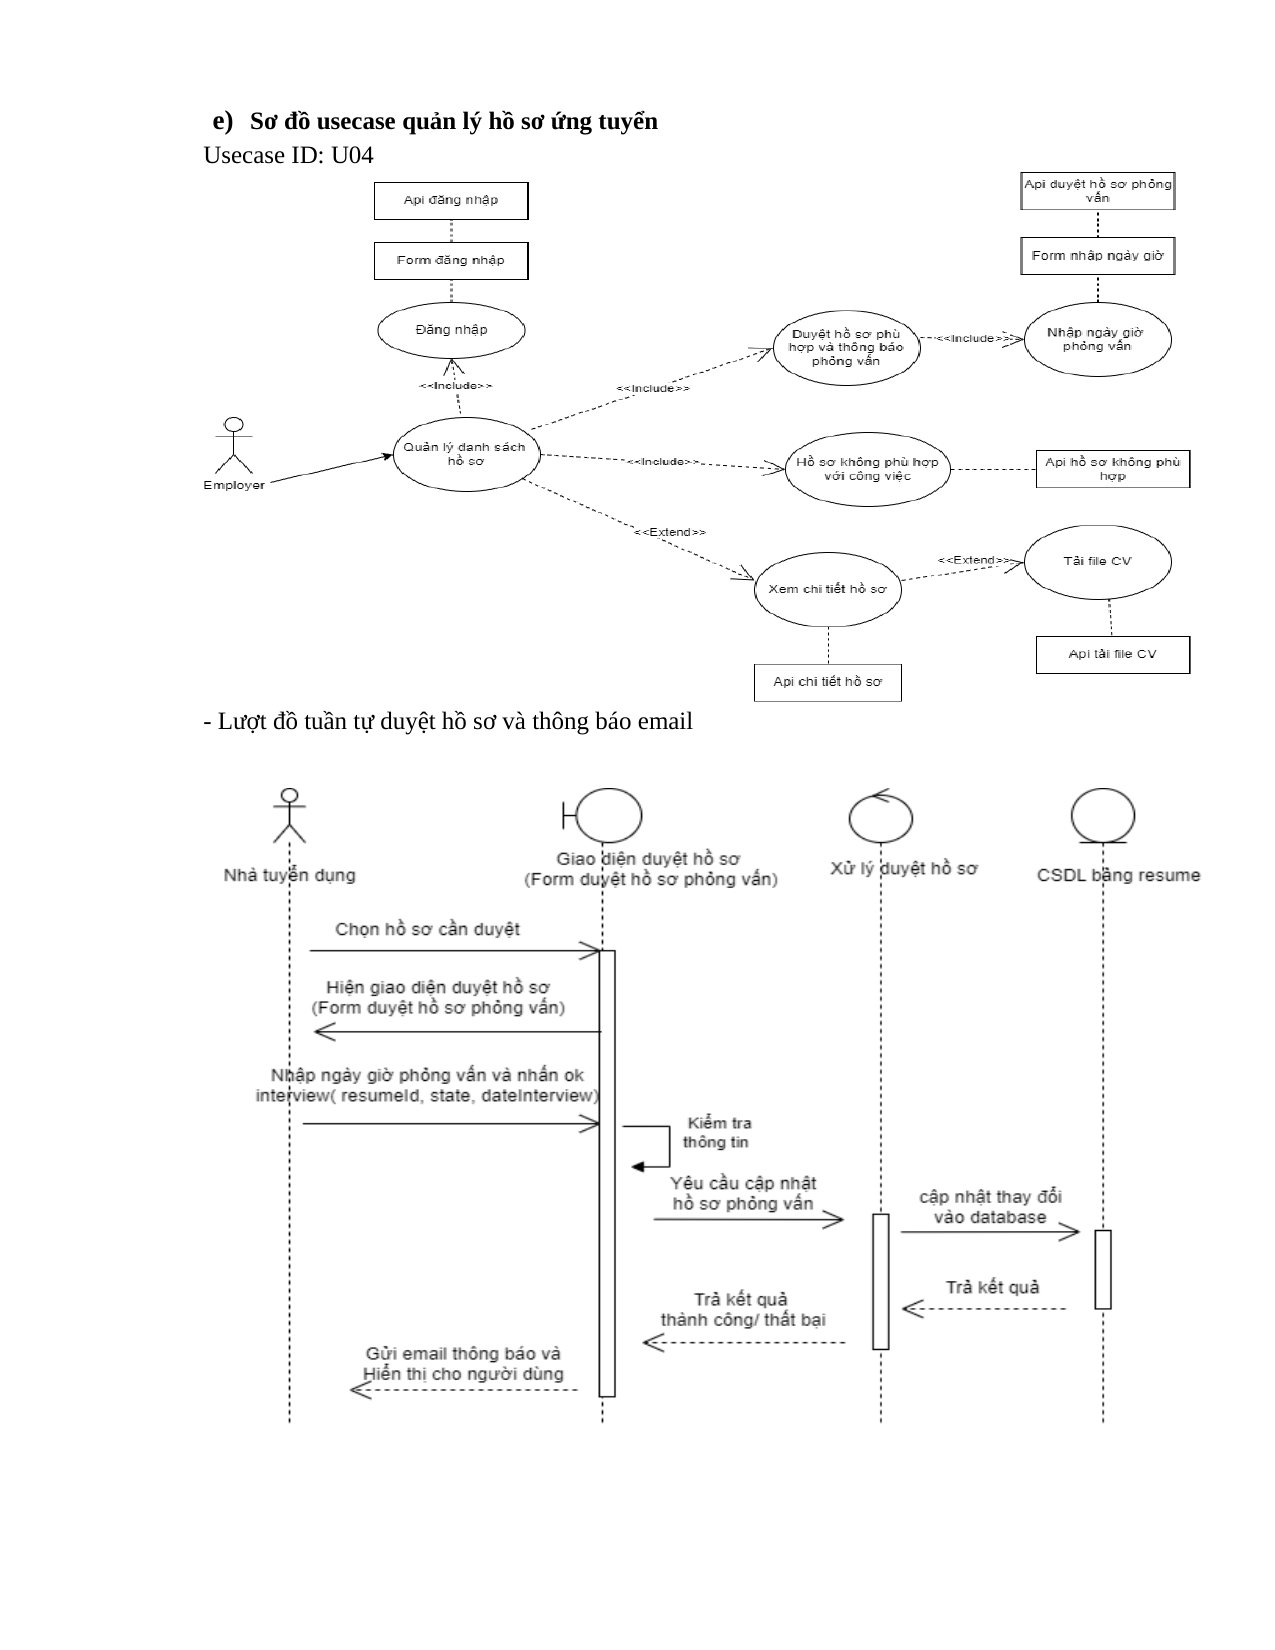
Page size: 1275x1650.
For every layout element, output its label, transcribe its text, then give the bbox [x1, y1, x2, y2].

subtitle Sơ đồ usecase quản lý hồ sơ ứng tuyển [212, 104, 1206, 135]
picture [203, 788, 1220, 1426]
picture [203, 172, 1191, 702]
